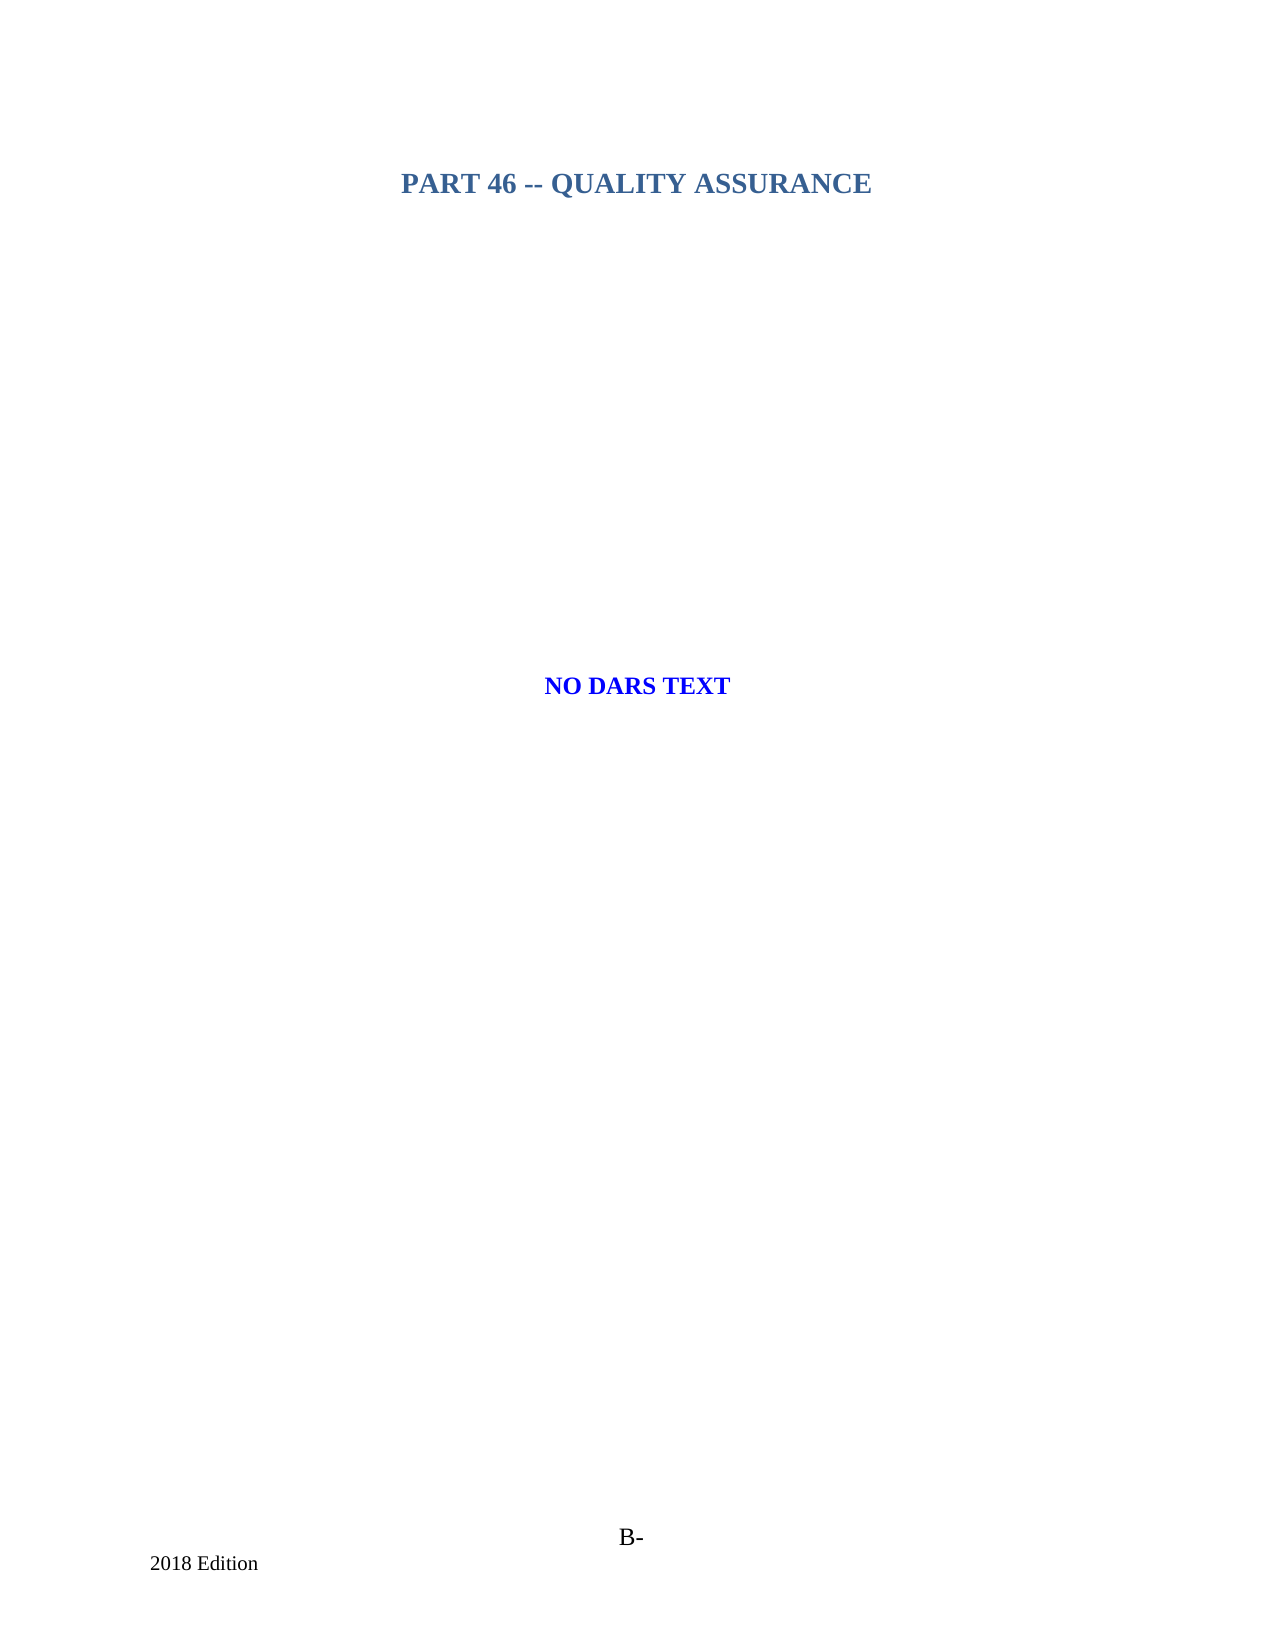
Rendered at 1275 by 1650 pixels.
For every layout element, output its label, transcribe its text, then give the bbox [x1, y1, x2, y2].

text NO DARS TEXT [151, 671, 1124, 700]
subtitle PART 46 -- QUALITY ASSURANCE [102, 167, 1171, 200]
